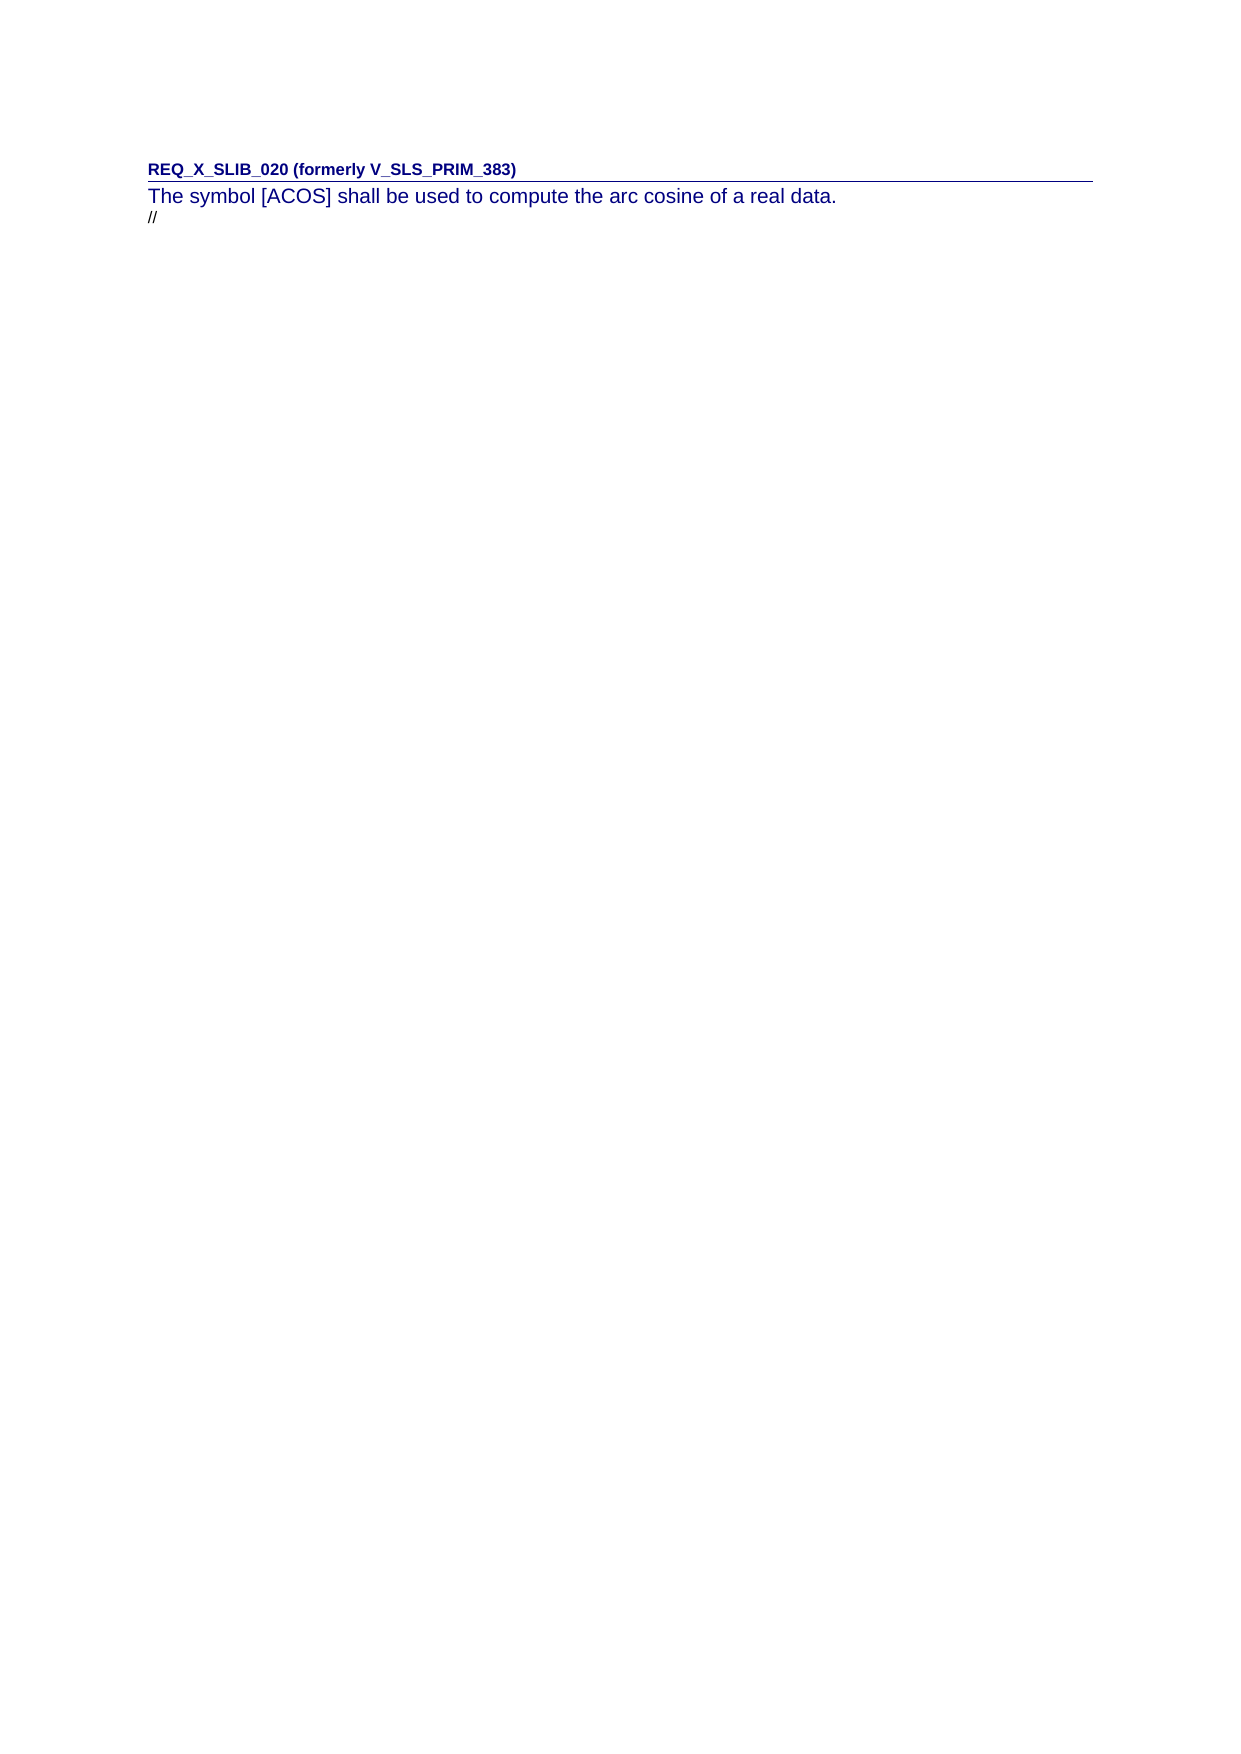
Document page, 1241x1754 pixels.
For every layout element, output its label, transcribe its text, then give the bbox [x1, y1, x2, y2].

text The symbol [ACOS] shall be used to compute the arc cosine of a real data. [148, 184, 1093, 208]
text REQ_X_SLIB_020 (formerly V_SLS_PRIM_383) [148, 160, 1093, 181]
text // [148, 208, 1093, 227]
